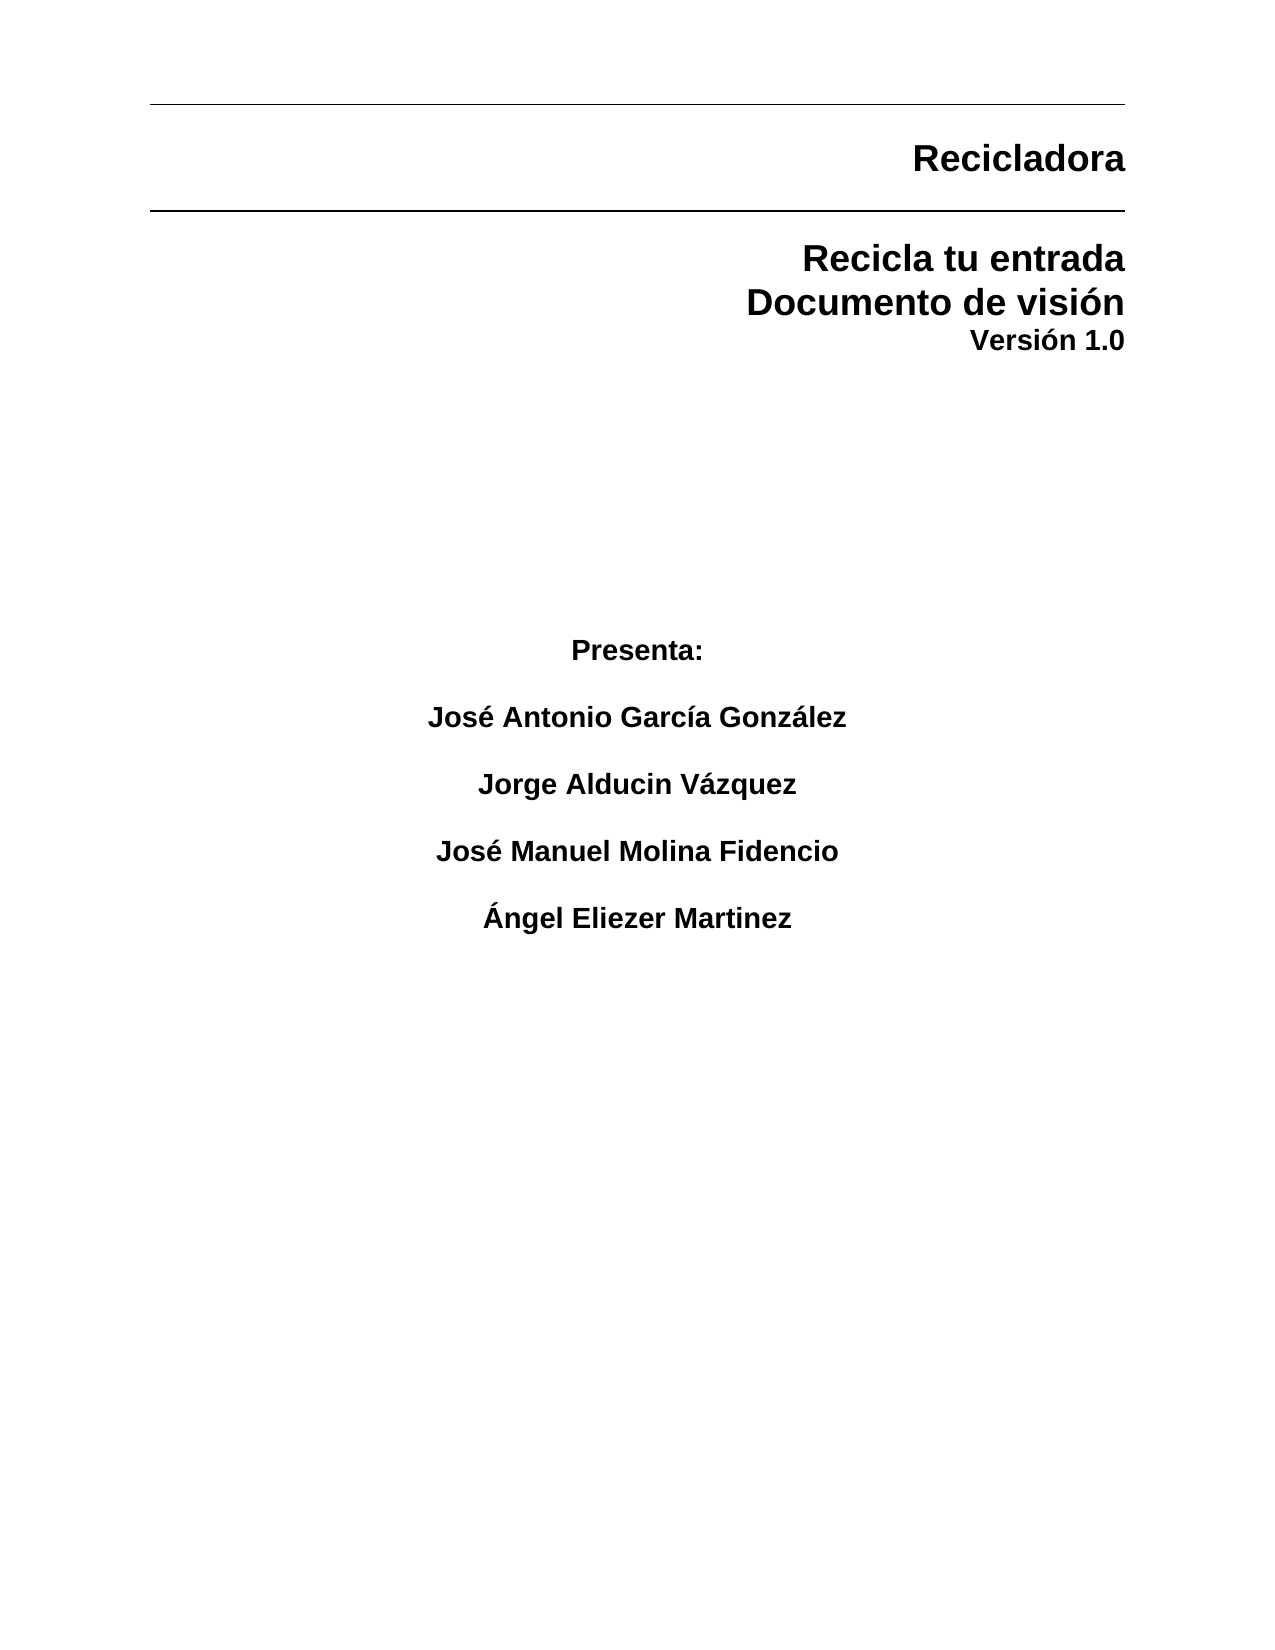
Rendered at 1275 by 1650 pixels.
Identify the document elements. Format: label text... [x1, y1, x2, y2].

text Jorge Alducin Vázquez [150, 767, 1125, 800]
title Recicla tu entrada [150, 237, 1125, 280]
text Ángel Eliezer Martinez [150, 901, 1125, 934]
text José Antonio García González [150, 700, 1125, 733]
title Versión 1.0 [150, 323, 1125, 356]
title Documento de visión [150, 280, 1125, 323]
text José Manuel Molina Fidencio [150, 834, 1125, 867]
text Presenta: [150, 633, 1125, 666]
